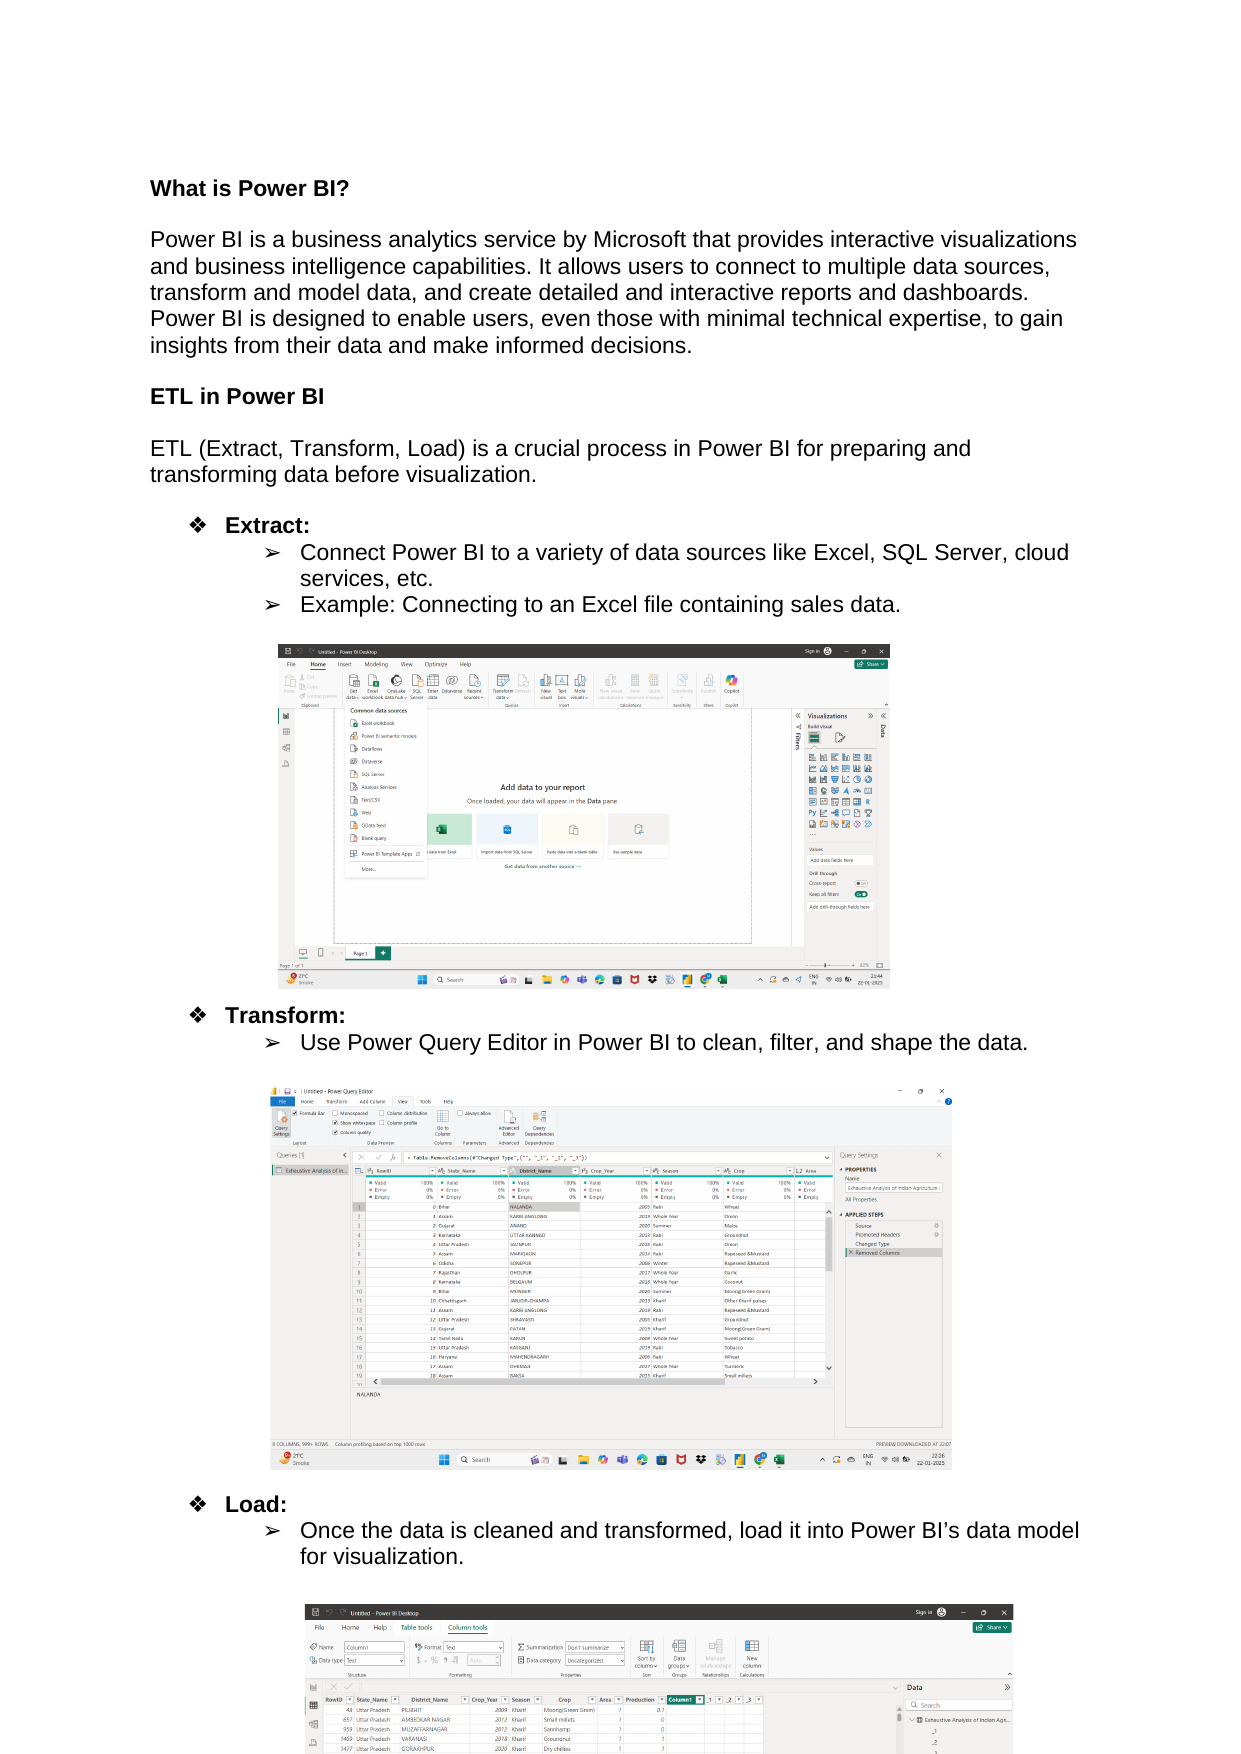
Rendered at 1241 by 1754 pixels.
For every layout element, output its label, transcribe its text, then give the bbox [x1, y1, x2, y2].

list Use Power Query Editor in Power BI to clean, filter, and shape the data. [262, 1028, 1090, 1055]
list Transform: [187, 1002, 1090, 1028]
list Load: [187, 1491, 1090, 1517]
picture [278, 644, 890, 989]
list Once the data is cleaned and transformed, load it into Power BI’s data model for visualization. [262, 1517, 1090, 1570]
picture [270, 1086, 953, 1470]
list Connect Power BI to a variety of data sources like Excel, SQL Server, cloud services, etc. [262, 538, 1090, 591]
text ETL in Power BI [150, 383, 1090, 409]
text What is Power BI? [150, 175, 1090, 201]
picture [304, 1604, 1014, 1754]
text Power BI is a business analytics service by Microsoft that provides interactive visualizations and business intelligence capabilities. It allows users to connect to multiple data sources, transform and model data, and create detailed and interactive reports and dashboards. Power BI is designed to enable users, even those with minimal technical expertise, to gain insights from their data and make informed decisions. [150, 226, 1090, 358]
list Example: Connecting to an Excel file containing sales data. [262, 591, 1090, 618]
text ETL (Extract, Transform, Load) is a crucial process in Power BI for preparing and transforming data before visualization. [150, 434, 1090, 487]
list Extract: [187, 512, 1090, 538]
